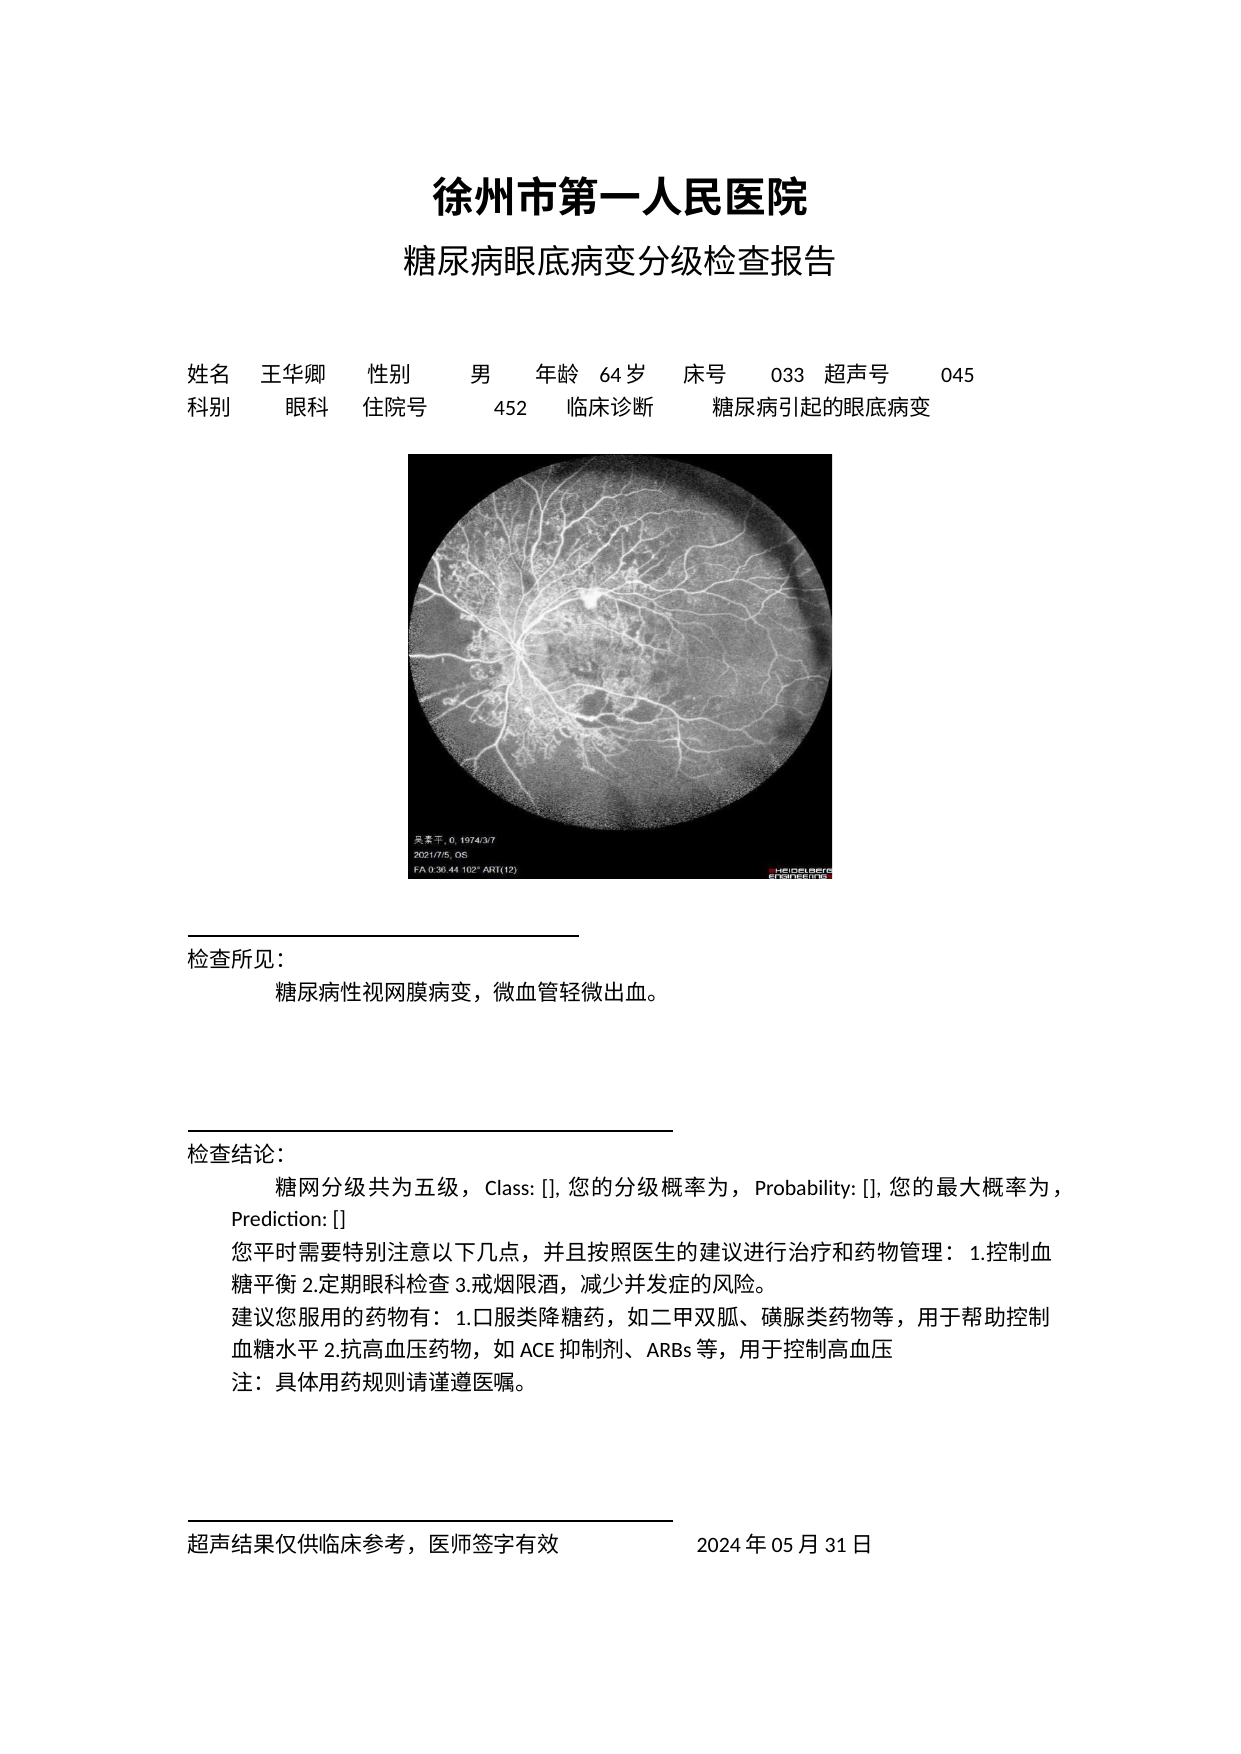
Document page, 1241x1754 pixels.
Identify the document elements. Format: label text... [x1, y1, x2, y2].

text 检查所见： [187, 942, 1053, 974]
text 超声结果仅供临床参考，医师签字有效 2024年05月31日 [187, 1527, 1053, 1559]
text 徐州市第一人民医院 [187, 162, 1053, 227]
text 糖网分级共为五级，Class: [], 您的分级概率为，Probability: [], 您的最大概率为，Prediction: [] 您平时需要特别注意以下几点，并且按照医生的建议进行治疗和药物管理：1.控制血糖平衡 2.定期眼科检查 3.戒烟限酒，减少并发症的风险。 建议您服用的药物有：1.口服类降糖药，如二甲双胍、磺脲类药物等，用于帮助控制血糖水平 2.抗高血压药物，如ACE抑制剂、ARBs等，用于控制高血压 注：具体用药规则请谨遵医嘱。 [231, 1169, 1053, 1397]
text 科别 眼科 住院号 452 临床诊断 糖尿病引起的眼底病变 [187, 389, 1053, 422]
picture [408, 454, 833, 879]
text 姓名 王华卿 性别 男 年龄 64岁 床号 033 超声号 045 [187, 357, 1053, 389]
text 检查结论： [187, 1137, 1053, 1169]
text 糖尿病眼底病变分级检查报告 [187, 227, 1053, 292]
text 糖尿病性视网膜病变，微血管轻微出血。 [231, 974, 1053, 1007]
